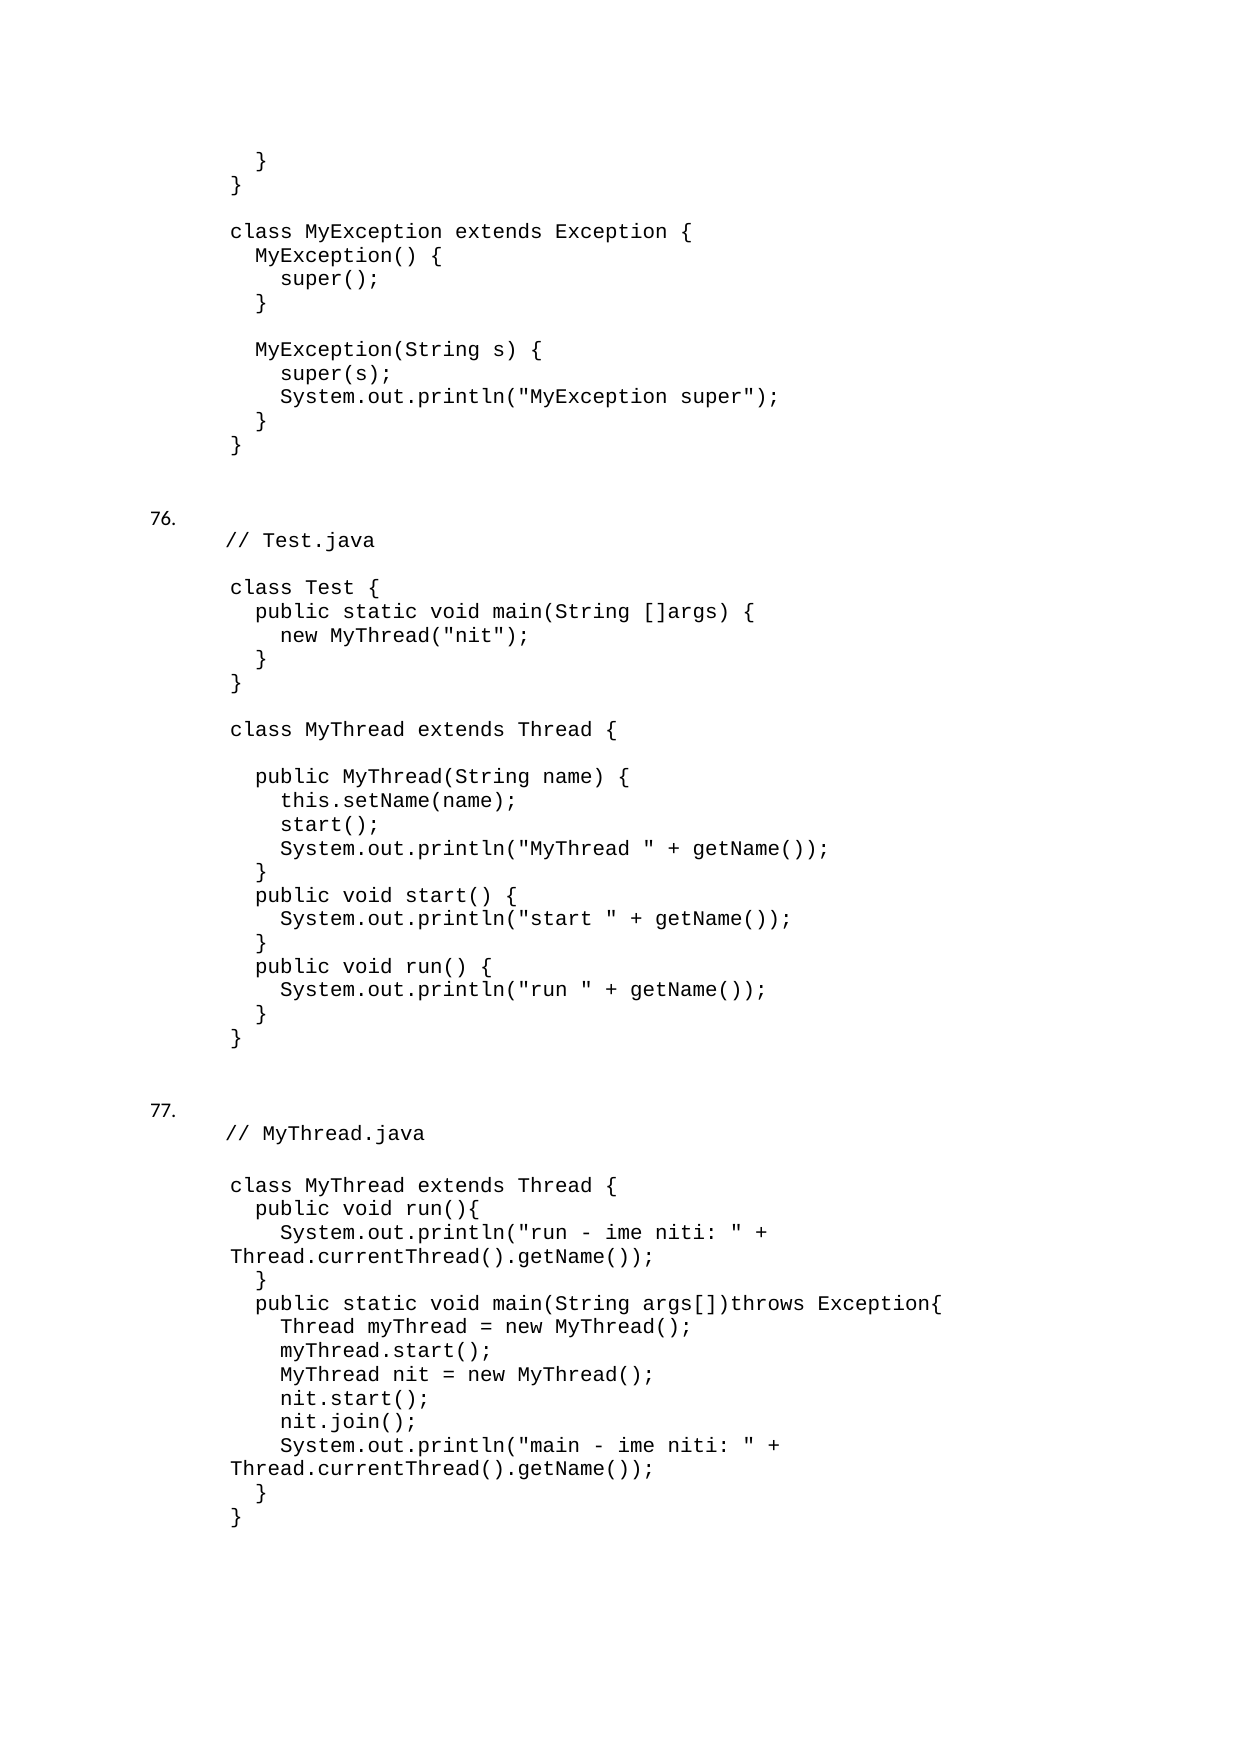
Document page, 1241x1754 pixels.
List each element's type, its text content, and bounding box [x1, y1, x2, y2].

text class MyThread extends Thread { [230, 1175, 1090, 1198]
text // MyThread.java [150, 1123, 1090, 1147]
text myThread.start(); [230, 1340, 1090, 1364]
text // Test.java [150, 530, 1090, 554]
text class MyThread extends Thread { [230, 719, 1090, 743]
text } [230, 434, 1090, 457]
text } [230, 292, 1090, 316]
text public void run() { [230, 956, 1090, 979]
text } [230, 861, 1090, 885]
text class MyException extends Exception { [230, 221, 1090, 244]
text start(); [230, 814, 1090, 837]
text } [230, 672, 1090, 696]
text System.out.println("start " + getName()); [230, 908, 1090, 932]
text public void run(){ [230, 1198, 1090, 1222]
text 76. [150, 505, 1090, 530]
text MyException(String s) { [230, 339, 1090, 363]
text new MyThread("nit"); [230, 625, 1090, 648]
text MyException() { [230, 244, 1090, 268]
text } [230, 174, 1090, 197]
text System.out.println("run - ime niti: " + Thread.currentThread().getName()); [230, 1222, 1090, 1269]
text } [230, 932, 1090, 956]
text } [230, 1269, 1090, 1293]
text } [230, 1482, 1090, 1506]
text nit.start(); [230, 1387, 1090, 1411]
text } [230, 1027, 1090, 1050]
text System.out.println("MyException super"); [230, 386, 1090, 410]
text } [230, 648, 1090, 672]
text System.out.println("main - ime niti: " + Thread.currentThread().getName()); [230, 1435, 1090, 1482]
text public static void main(String args[])throws Exception{ [230, 1293, 1090, 1317]
text 77. [150, 1098, 1090, 1123]
text public static void main(String []args) { [230, 601, 1090, 625]
text System.out.println("MyThread " + getName()); [230, 837, 1090, 861]
text } [230, 1003, 1090, 1027]
text Thread myThread = new MyThread(); [230, 1317, 1090, 1340]
text nit.join(); [230, 1411, 1090, 1435]
text class Test { [230, 577, 1090, 601]
text System.out.println("run " + getName()); [230, 979, 1090, 1003]
text public MyThread(String name) { [230, 767, 1090, 790]
text this.setName(name); [230, 790, 1090, 814]
text super(); [230, 268, 1090, 292]
text MyThread nit = new MyThread(); [230, 1364, 1090, 1387]
text } [230, 410, 1090, 434]
text public void start() { [230, 885, 1090, 908]
text super(s); [230, 363, 1090, 386]
text } [230, 150, 1090, 174]
text } [230, 1506, 1090, 1529]
